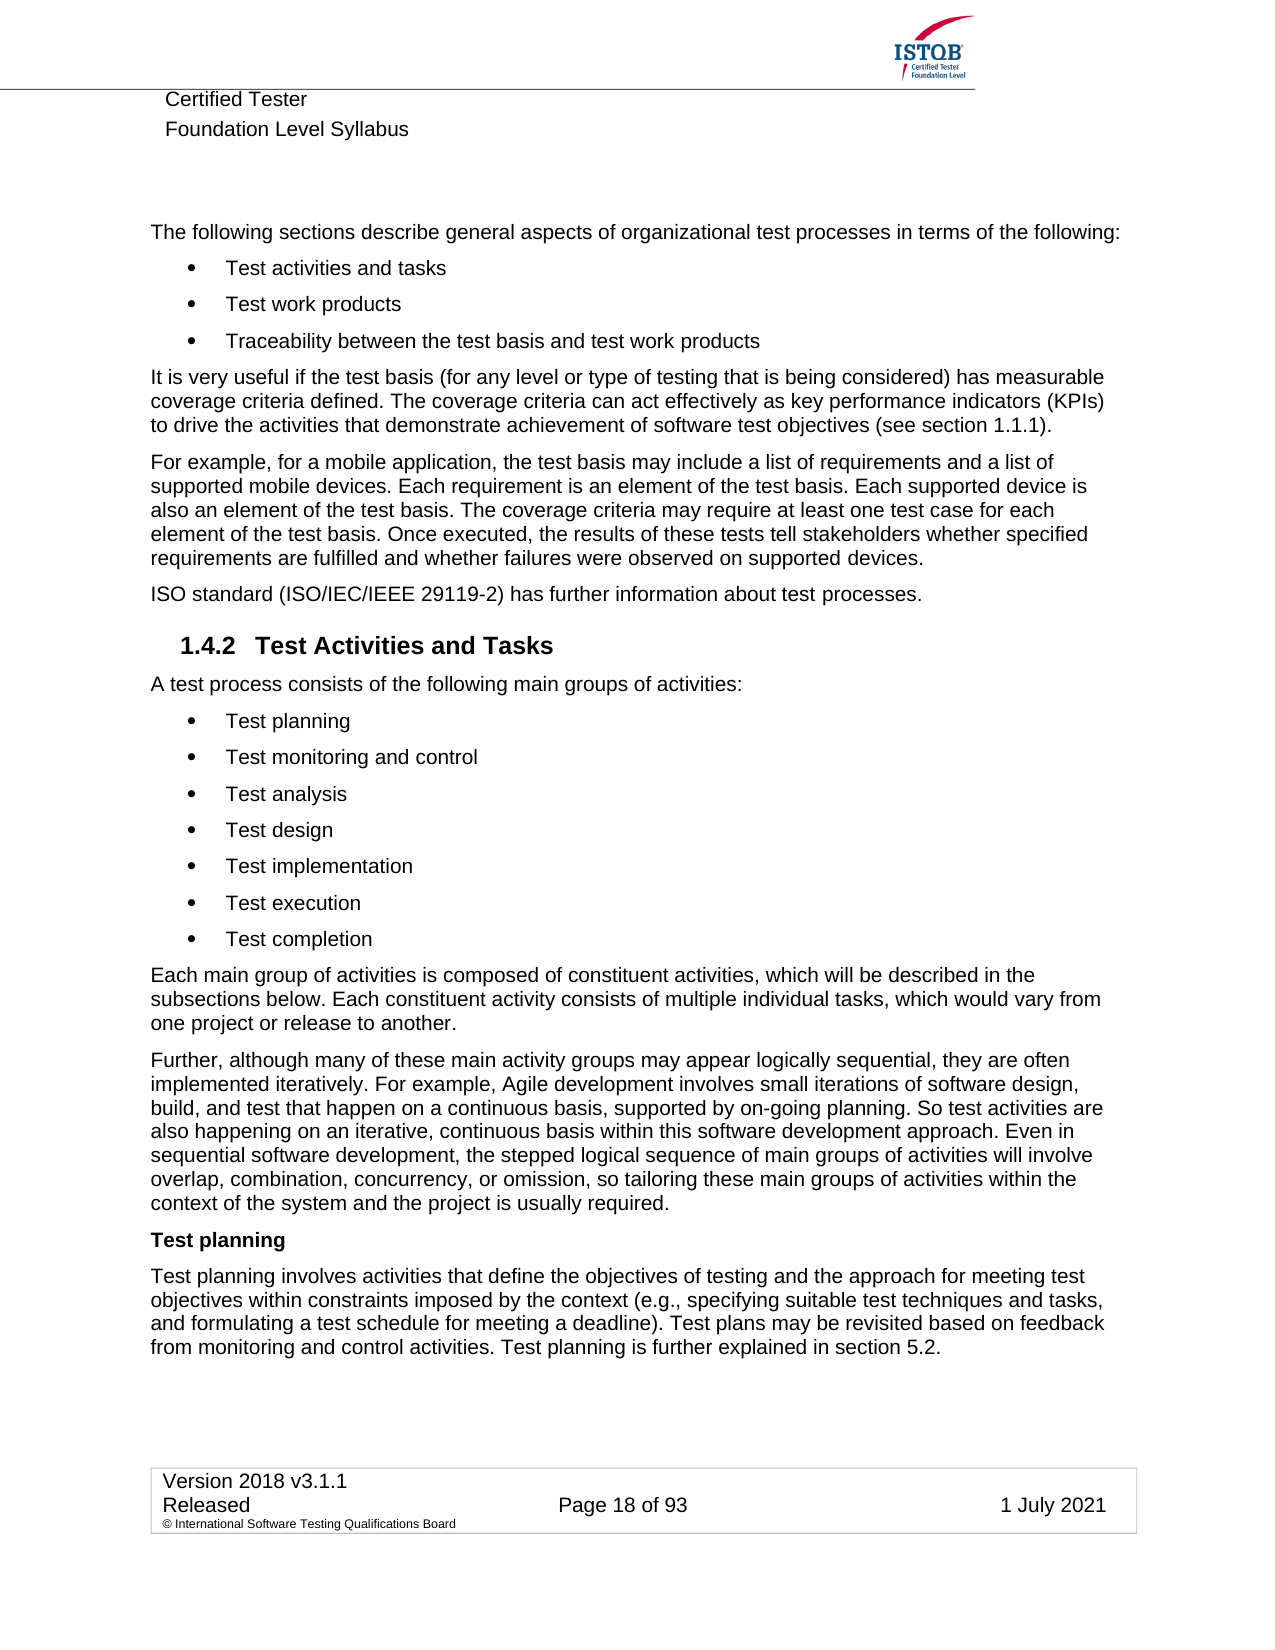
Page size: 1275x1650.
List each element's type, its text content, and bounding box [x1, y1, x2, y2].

text A test process consists of the following main groups of activities: [150, 672, 1150, 696]
text For example, for a mobile application, the test basis may include a list of requirements and a list of supported mobile devices. Each requirement is an element of the test basis. Each supported device is also an element of the test basis. The coverage criteria may require at least one test case for each element of the test basis. Once executed, the results of these tests tell stakeholders whether specified requirements are fulfilled and whether failures were observed on supported devices. [150, 449, 1092, 569]
list Test completion [188, 927, 1150, 951]
text Further, although many of these main activity groups may appear logically sequential, they are often implemented iteratively. For example, Agile development involves small iterations of software design, build, and test that happen on a continuous basis, supported by on-going planning. So test activities are also happening on an iterative, continuous basis within this software development approach. Even in sequential software development, the stepped logical sequence of main groups of activities will involve overlap, combination, concurrency, or omission, so tailoring these main groups of activities within the context of the system and the project is usually required. [150, 1047, 1107, 1215]
text It is very useful if the test basis (for any level or type of testing that is being considered) has measurable coverage criteria defined. The coverage criteria can act effectively as key performance indicators (KPIs) to drive the activities that demonstrate achievement of software test objectives (see section 1.1.1). [150, 365, 1106, 437]
list Test design [188, 818, 1150, 842]
list Test execution [188, 890, 1150, 914]
list Test implementation [188, 854, 1150, 878]
subtitle Test Activities and Tasks [180, 631, 1150, 659]
text The following sections describe general aspects of organizational test processes in terms of the following: [150, 219, 1150, 243]
list Test work products [188, 292, 1150, 316]
list Test analysis [188, 781, 1150, 805]
list Traceability between the test basis and test work products [188, 329, 1150, 353]
text Test planning involves activities that define the objectives of testing and the approach for meeting test objectives within constraints imposed by the context (e.g., specifying suitable test techniques and tasks, and formulating a test schedule for meeting a deadline). Test plans may be revisited based on feedback from monitoring and control activities. Test planning is further explained in section 5.2. [150, 1264, 1108, 1359]
subtitle Test planning [150, 1228, 1150, 1252]
list Test monitoring and control [188, 745, 1150, 769]
list Test activities and tasks [188, 256, 1150, 280]
picture [878, 0, 990, 102]
text ISO standard (ISO/IEC/IEEE 29119-2) has further information about test processes. [150, 582, 1150, 606]
list Test planning [188, 709, 1150, 733]
text Each main group of activities is composed of constituent activities, which will be described in the subsections below. Each constituent activity consists of multiple individual tasks, which would vary from one project or release to another. [150, 963, 1104, 1035]
